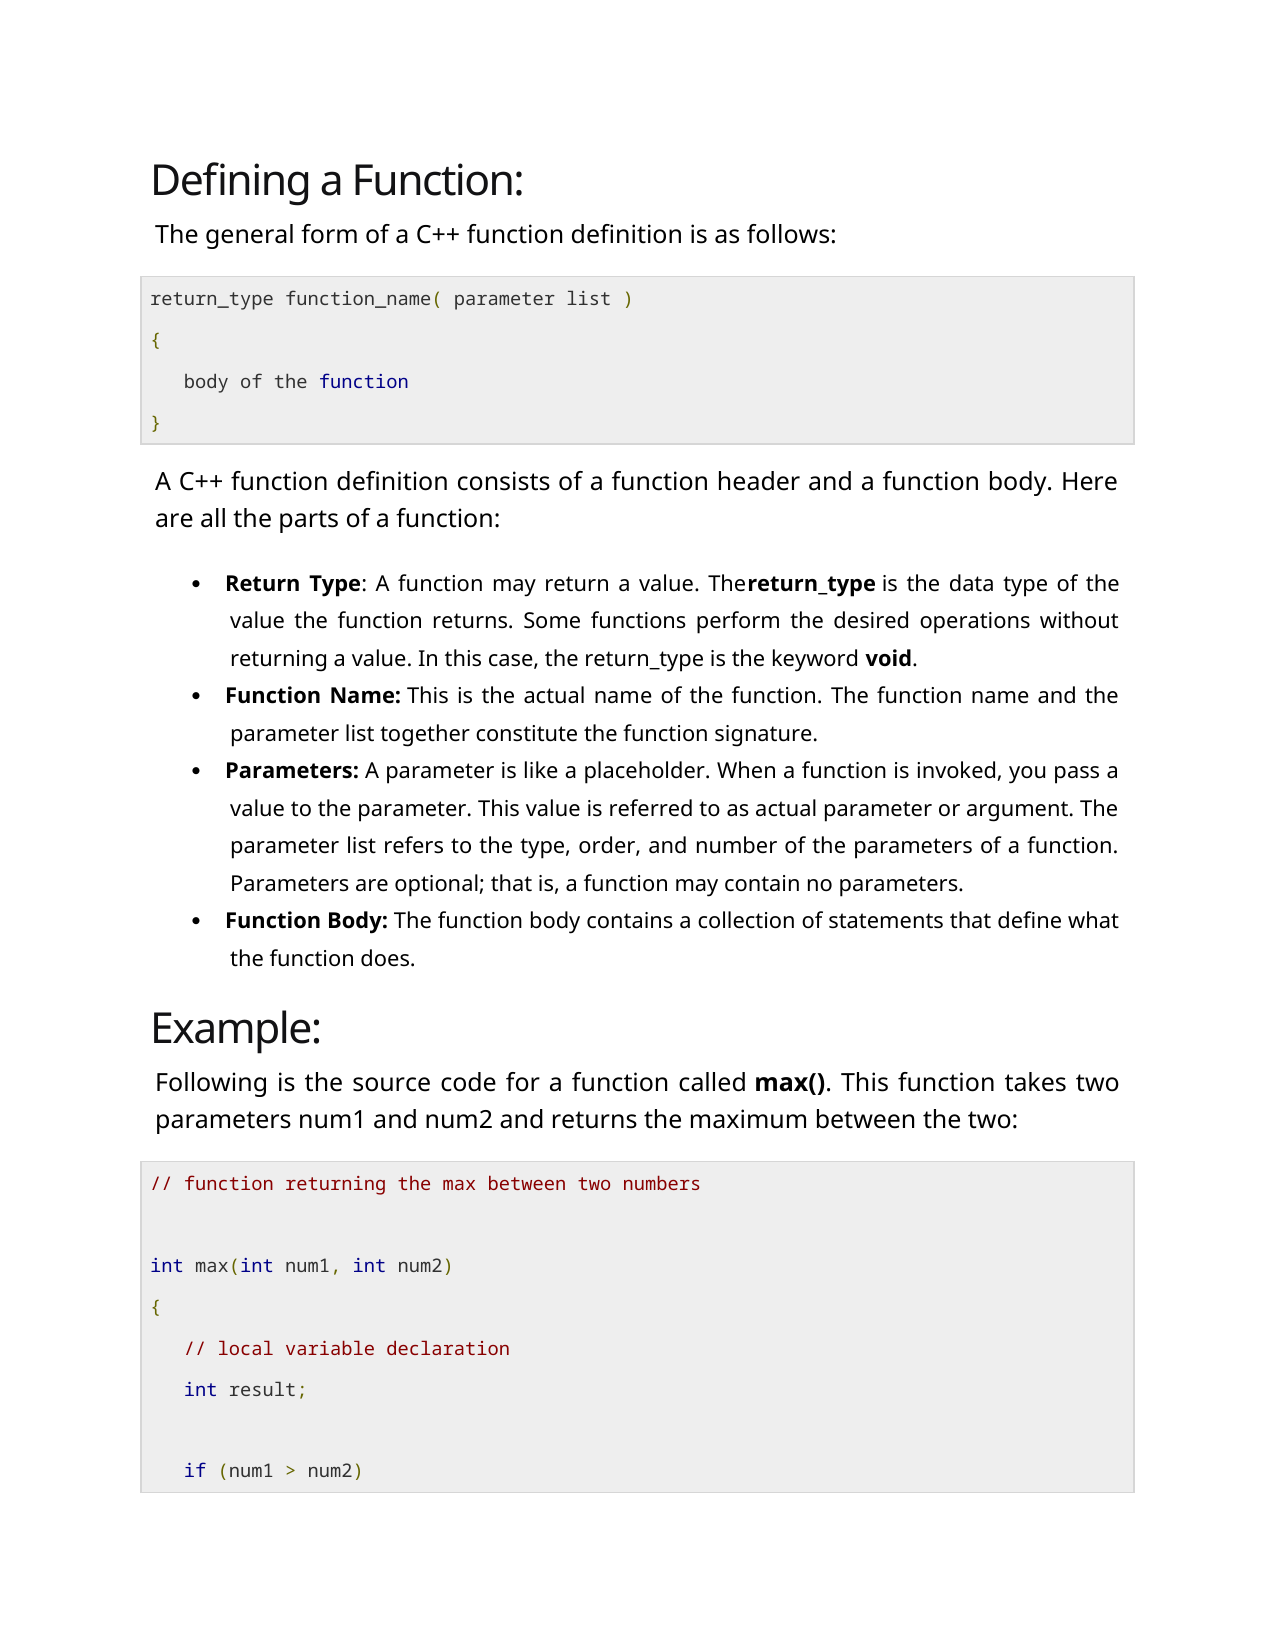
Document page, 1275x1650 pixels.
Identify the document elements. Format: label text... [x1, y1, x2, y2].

text // local variable declaration [142, 1325, 1133, 1360]
text return_type function_name( parameter list ) [142, 277, 1133, 311]
text A C++ function definition consists of a function header and a function body. Here are all the parts of a function: [155, 460, 1120, 535]
text Following is the source code for a function called max(). This function takes two parameters num1 and num2 and returns the maximum between the two: [155, 1061, 1120, 1136]
text int result; [142, 1366, 1133, 1401]
text The general form of a C++ function definition is as follows: [155, 213, 1120, 251]
list Function Body: The function body contains a collection of statements that define what the function does. [192, 898, 1120, 973]
text body of the function [142, 358, 1133, 393]
text } [142, 399, 1133, 443]
list Return Type: A function may return a value. Thereturn_type is the data type of the value the function returns. Some functions perform the desired operations without returning a value. In this case, the return_type is the keyword void. [192, 560, 1120, 673]
text { [142, 317, 1133, 352]
text int max(int num1, int num2) [142, 1243, 1133, 1278]
text if (num1 > num2) [142, 1448, 1133, 1492]
text { [142, 1284, 1133, 1319]
list Parameters: A parameter is like a placeholder. When a function is invoked, you pass a value to the parameter. This value is referred to as actual parameter or argument. The parameter list refers to the type, order, and number of the parameters of a function. Parameters are optional; that is, a function may contain no parameters. [192, 748, 1120, 898]
subtitle Example: [150, 998, 1120, 1056]
subtitle Defining a Function: [150, 150, 1120, 208]
list Function Name: This is the actual name of the function. The function name and the parameter list together constitute the function signature. [192, 673, 1120, 748]
text // function returning the max between two numbers [142, 1162, 1133, 1196]
